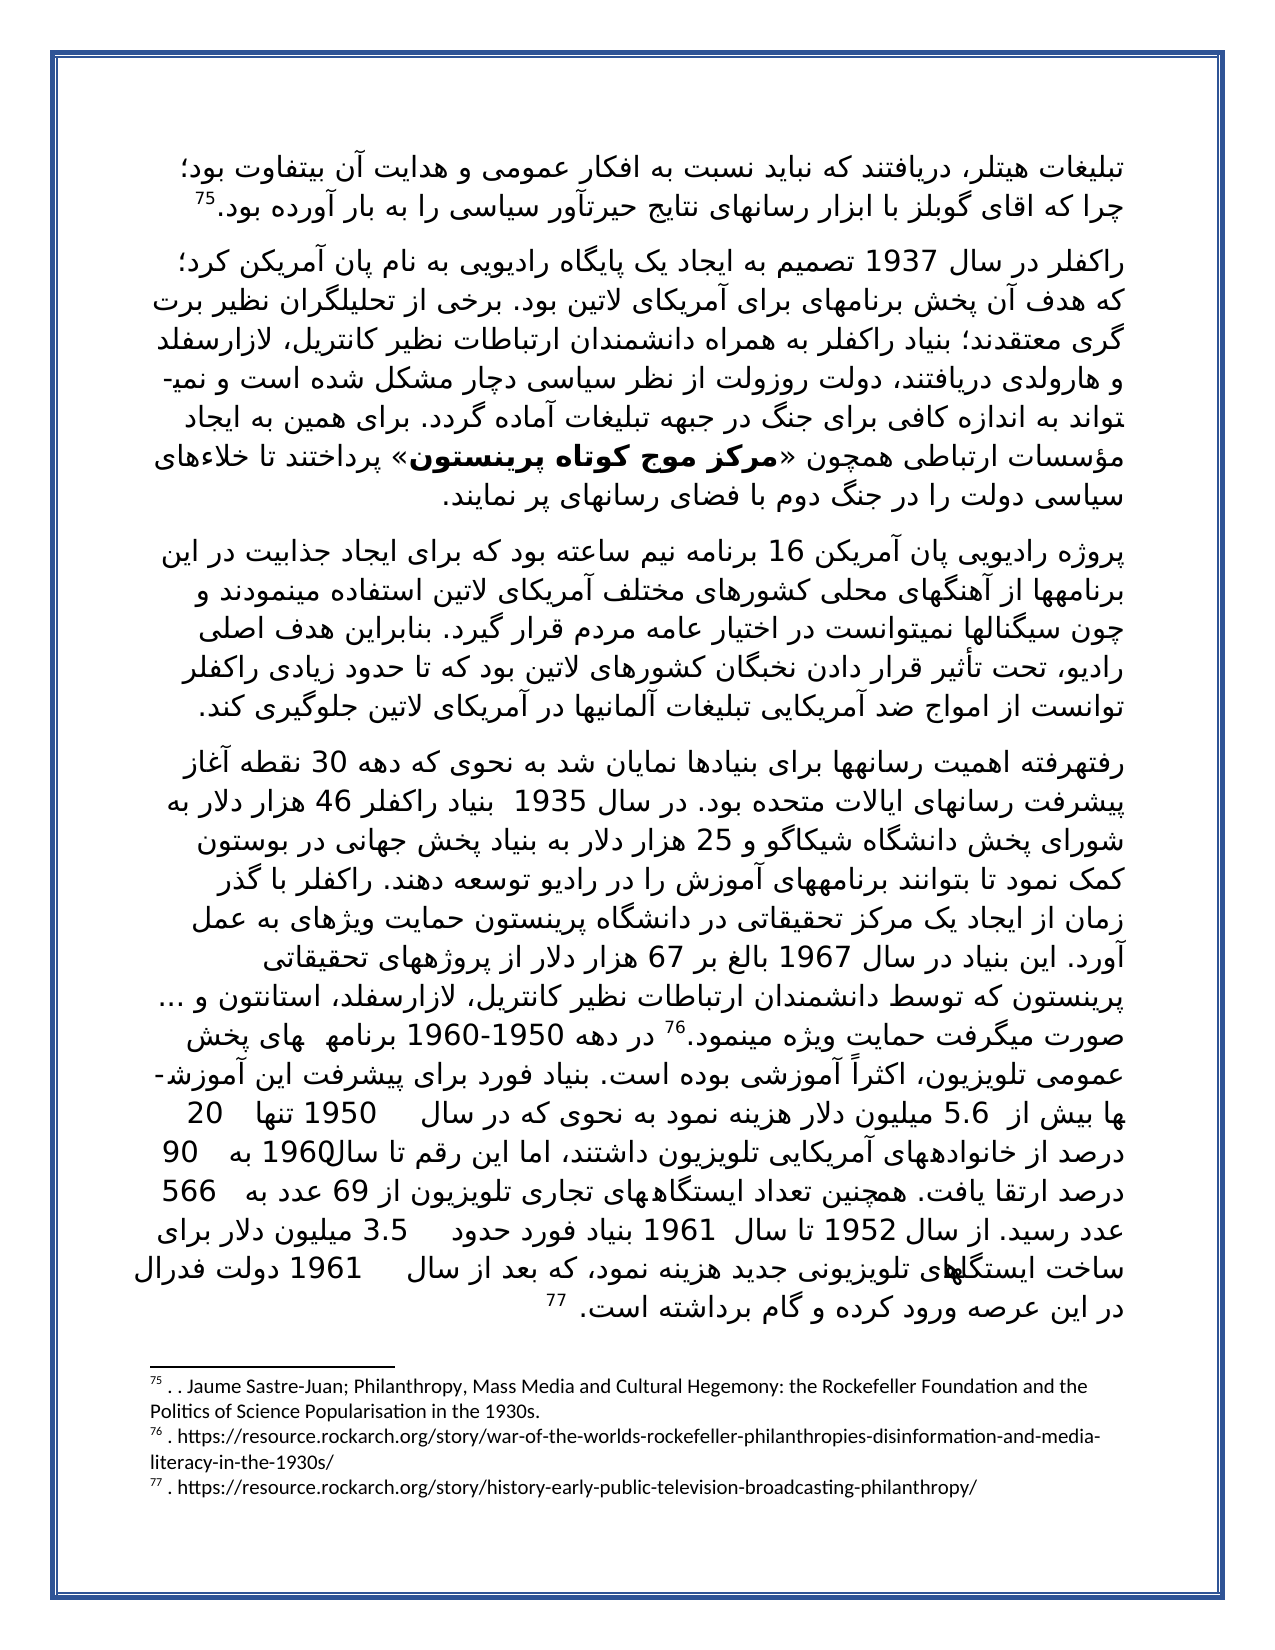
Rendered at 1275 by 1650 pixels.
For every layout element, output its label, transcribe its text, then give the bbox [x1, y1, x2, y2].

text پروژه رادیویی پان آمریکن 16 برنامه نیم ساعته بود که برای ایجاد جذابیت در این برنامهها از آهنگهای محلی کشورهای مختلف آمریکای لاتین استفاده مینمودند و چون سیگنالها نمیتوانست در اختیار عامه مردم قرار گیرد. بنابراین هدف اصلی رادیو، تحت تأثیر قرار دادن نخبگان کشورهای لاتین بود که تا حدود زیادی راکفلر توانست از امواج ضد آمریکایی تبلیغات آلمانیها در آمریکای لاتین جلوگیری کند. [150, 534, 1125, 724]
text رفتهرفته اهمیت رسانهها برای بنیادها نمایان شد به نحوی که دهه 30 نقطه آغاز پیشرفت رسانهای ایالات متحده بود. در سال 1935 بنیاد راکفلر 46 هزار دلار به شورای پخش دانشگاه شیکاگو و 25 هزار دلار به بنیاد پخش جهانی در بوستون کمک نمود تا بتوانند برنامههای آموزش را در رادیو توسعه دهند. راکفلر با گذر زمان از ایجاد یک مرکز تحقیقاتی در دانشگاه پرینستون حمایت ویژهای به عمل آورد. این بنیاد در سال 1967 بالغ بر 67 هزار دلار از پروژههای تحقیقاتی پرینستون که توسط دانشمندان ارتباطات نظیر کانتریل، لازارسفلد، استانتون و ... صورت میگرفت حمایت ویژه مینمود. در دهه 1950-1960 برنامههای پخش عمومی تلویزیون، اکثراً آموزشی بوده است. بنیاد فورد برای پیشرفت این آموزشها بیش از 5.6 میلیون دلار هزینه نمود به نحوی که در سال 1950 تنها 20 درصد از خانوادههای آمریکایی تلویزیون داشتند، اما این رقم تا سال 1960 به 90 درصد ارتقا یافت. همچنین تعداد ایستگاههای تجاری تلویزیون از 69 عدد به 566 عدد رسید. از سال 1952 تا سال1961 بنیاد فورد حدود 3.5 میلیون دلار برای ساخت ایستگاههای تلویزیونی جدید هزینه نمود، که بعد از سال 1961 دولت فدرال در این عرصه ورود کرده و گام برداشته است. [150, 745, 1125, 1325]
text راکفلر در سال 1937 تصمیم به ایجاد یک پایگاه رادیویی به نام پان آمریکن کرد؛ که هدف آن پخش برنامهای برای آمریکای لاتین بود. برخی از تحلیلگران نظیر برت گری معتقدند؛ بنیاد راکفلر به همراه دانشمندان ارتباطات نظیر کانتریل، لازارسفلد و هارولدی دریافتند، دولت روزولت از نظر سیاسی دچار مشکل شده است و نمیتواند به اندازه کافی برای جنگ در جبهه تبلیغات آماده گردد. برای همین به ایجاد مؤسسات ارتباطی همچون «مرکز موج کوتاه پرینستون» پرداختند تا خلاءهای سیاسی دولت را در جنگ دوم با فضای رسانهای پر نمایند. [150, 244, 1125, 512]
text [150, 150, 1125, 223]
